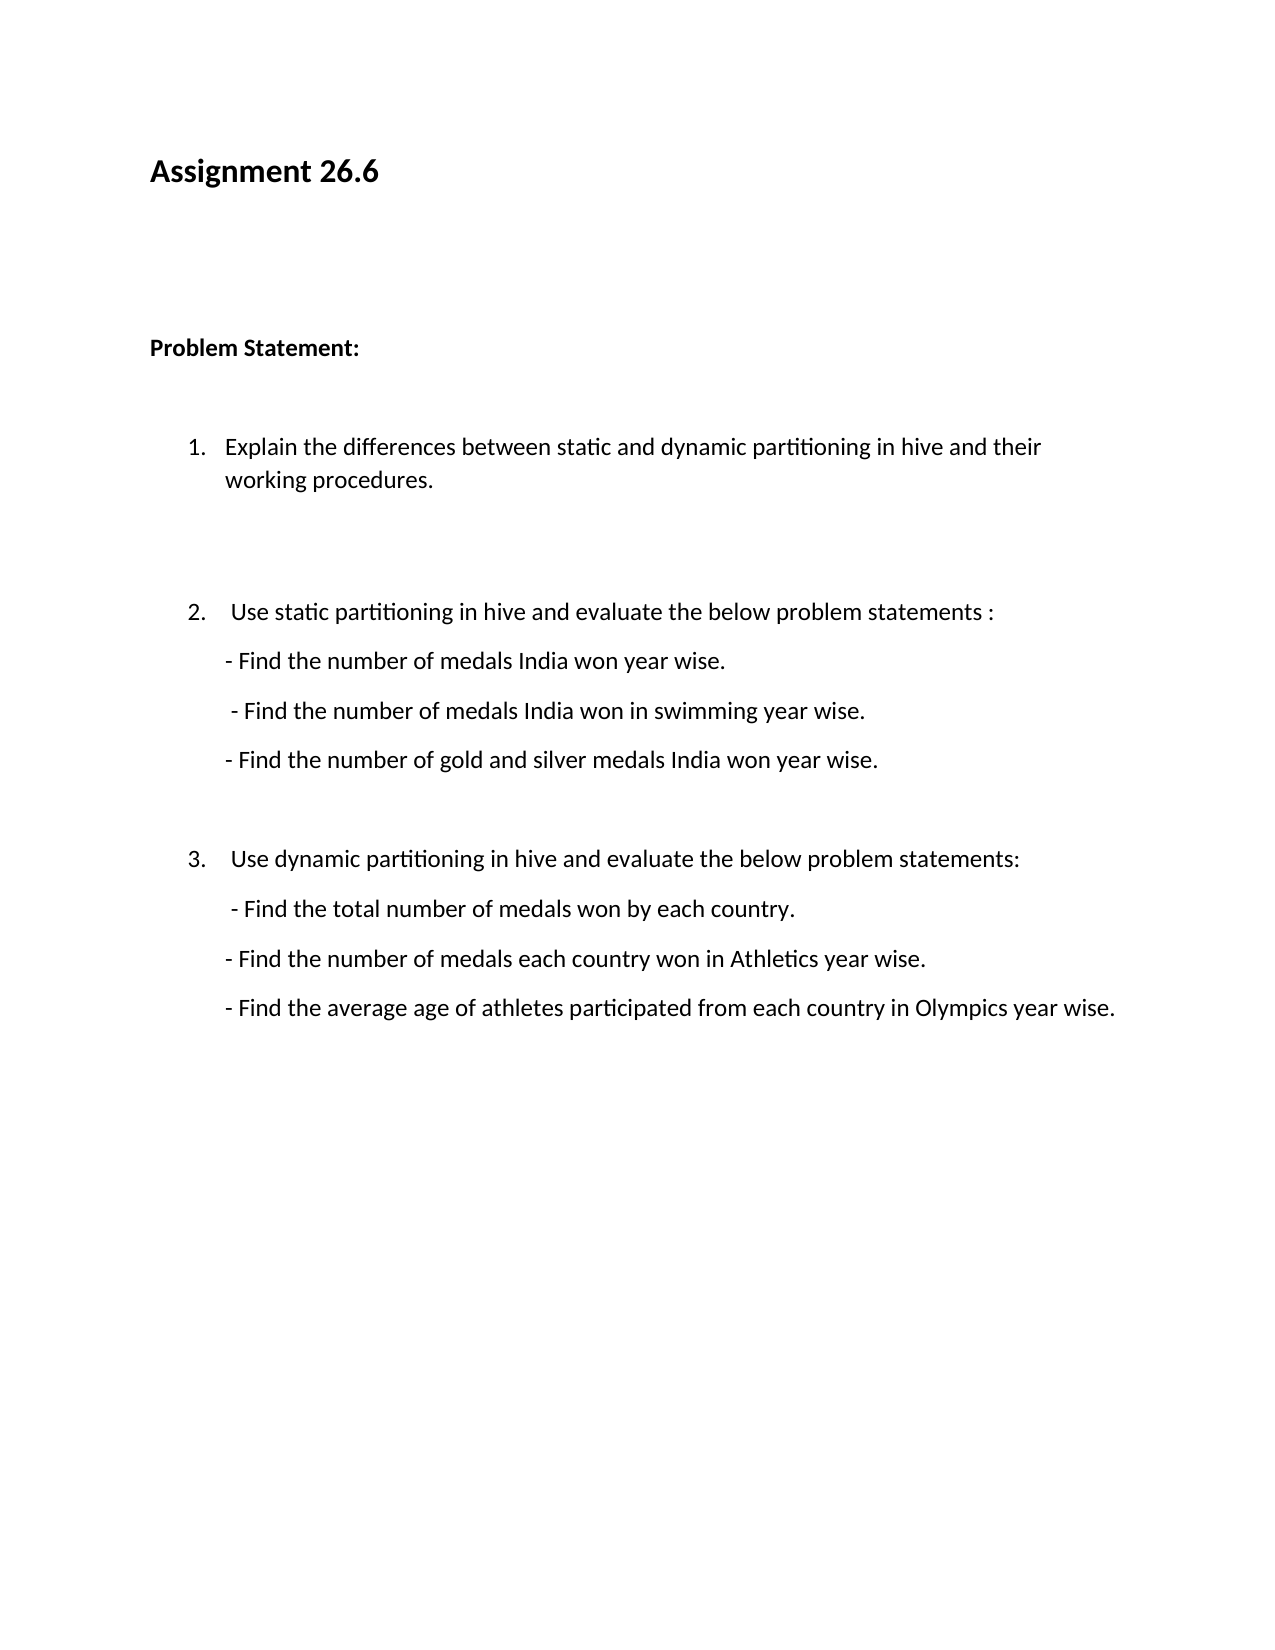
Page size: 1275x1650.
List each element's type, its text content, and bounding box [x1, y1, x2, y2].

text - Find the average age of athletes participated from each country in Olympics year wise. [225, 992, 1125, 1023]
text - Find the number of medals India won year wise. [225, 645, 1125, 676]
text - Find the number of gold and silver medals India won year wise. [225, 744, 1125, 775]
list Use dynamic partitioning in hive and evaluate the below problem statements: [187, 843, 1125, 874]
text Assignment 26.6 [150, 150, 1125, 191]
text Problem Statement: [150, 332, 1125, 362]
text - Find the total number of medals won by each country. [225, 893, 1125, 924]
text - Find the number of medals India won in swimming year wise. [225, 695, 1125, 725]
list Use static partitioning in hive and evaluate the below problem statements : [187, 596, 1125, 626]
text - Find the number of medals each country won in Athletics year wise. [225, 943, 1125, 973]
list Explain the differences between static and dynamic partitioning in hive and their working procedures. [187, 431, 1125, 494]
